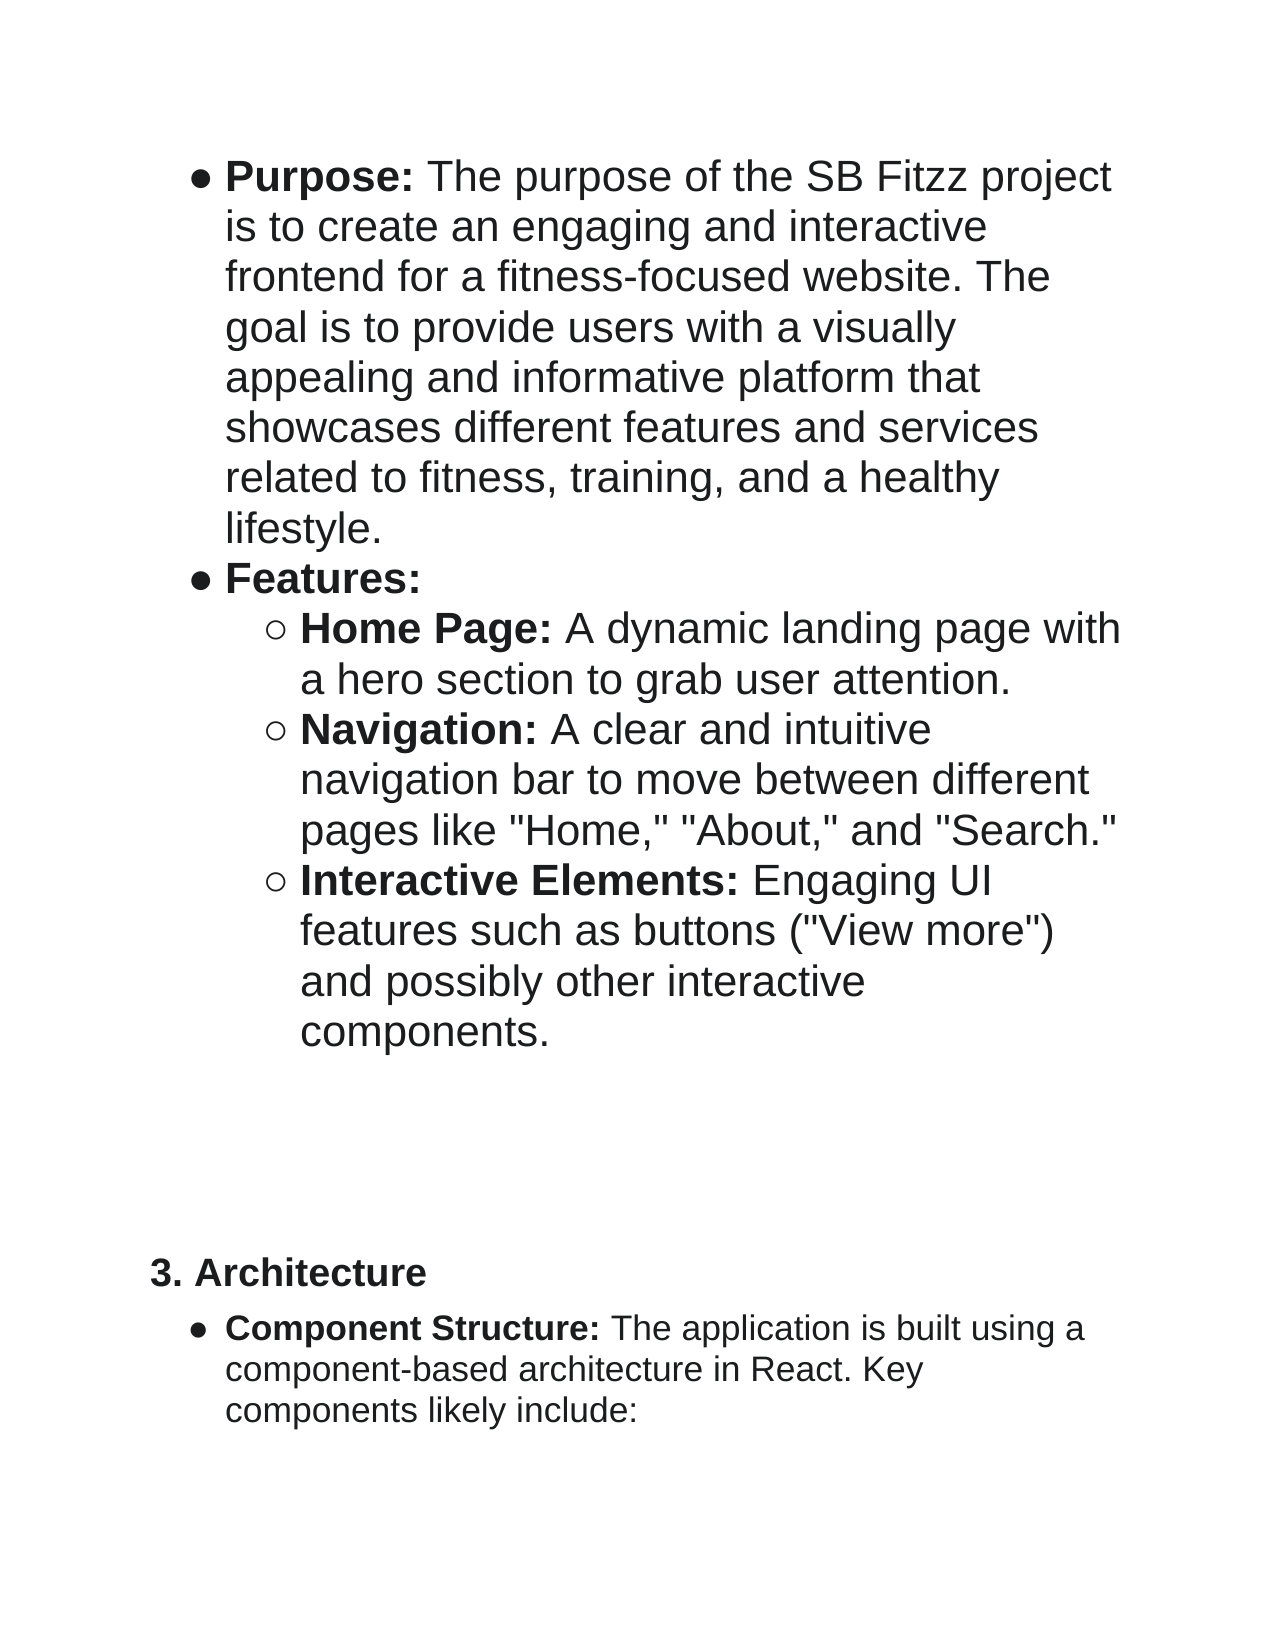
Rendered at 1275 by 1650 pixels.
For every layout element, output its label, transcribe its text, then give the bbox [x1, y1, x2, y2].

list Component Structure: The application is built using a component-based architecture in React. Key components likely include: [187, 1307, 1125, 1430]
list Purpose: The purpose of the SB Fitzz project is to create an engaging and interactive frontend for a fitness-focused website. The goal is to provide users with a visually appealing and informative platform that showcases different features and services related to fitness, training, and a healthy lifestyle. [187, 150, 1125, 552]
subtitle 3. Architecture [150, 1249, 1125, 1295]
list Interactive Elements: Engaging UI features such as buttons ("View more") and possibly other interactive components. [262, 854, 1125, 1056]
list Home Page: A dynamic landing page with a hero section to grab user attention. [262, 603, 1125, 703]
list Features: [187, 552, 1125, 603]
list Navigation: A clear and intuitive navigation bar to move between different pages like "Home," "About," and "Search." [262, 703, 1125, 854]
